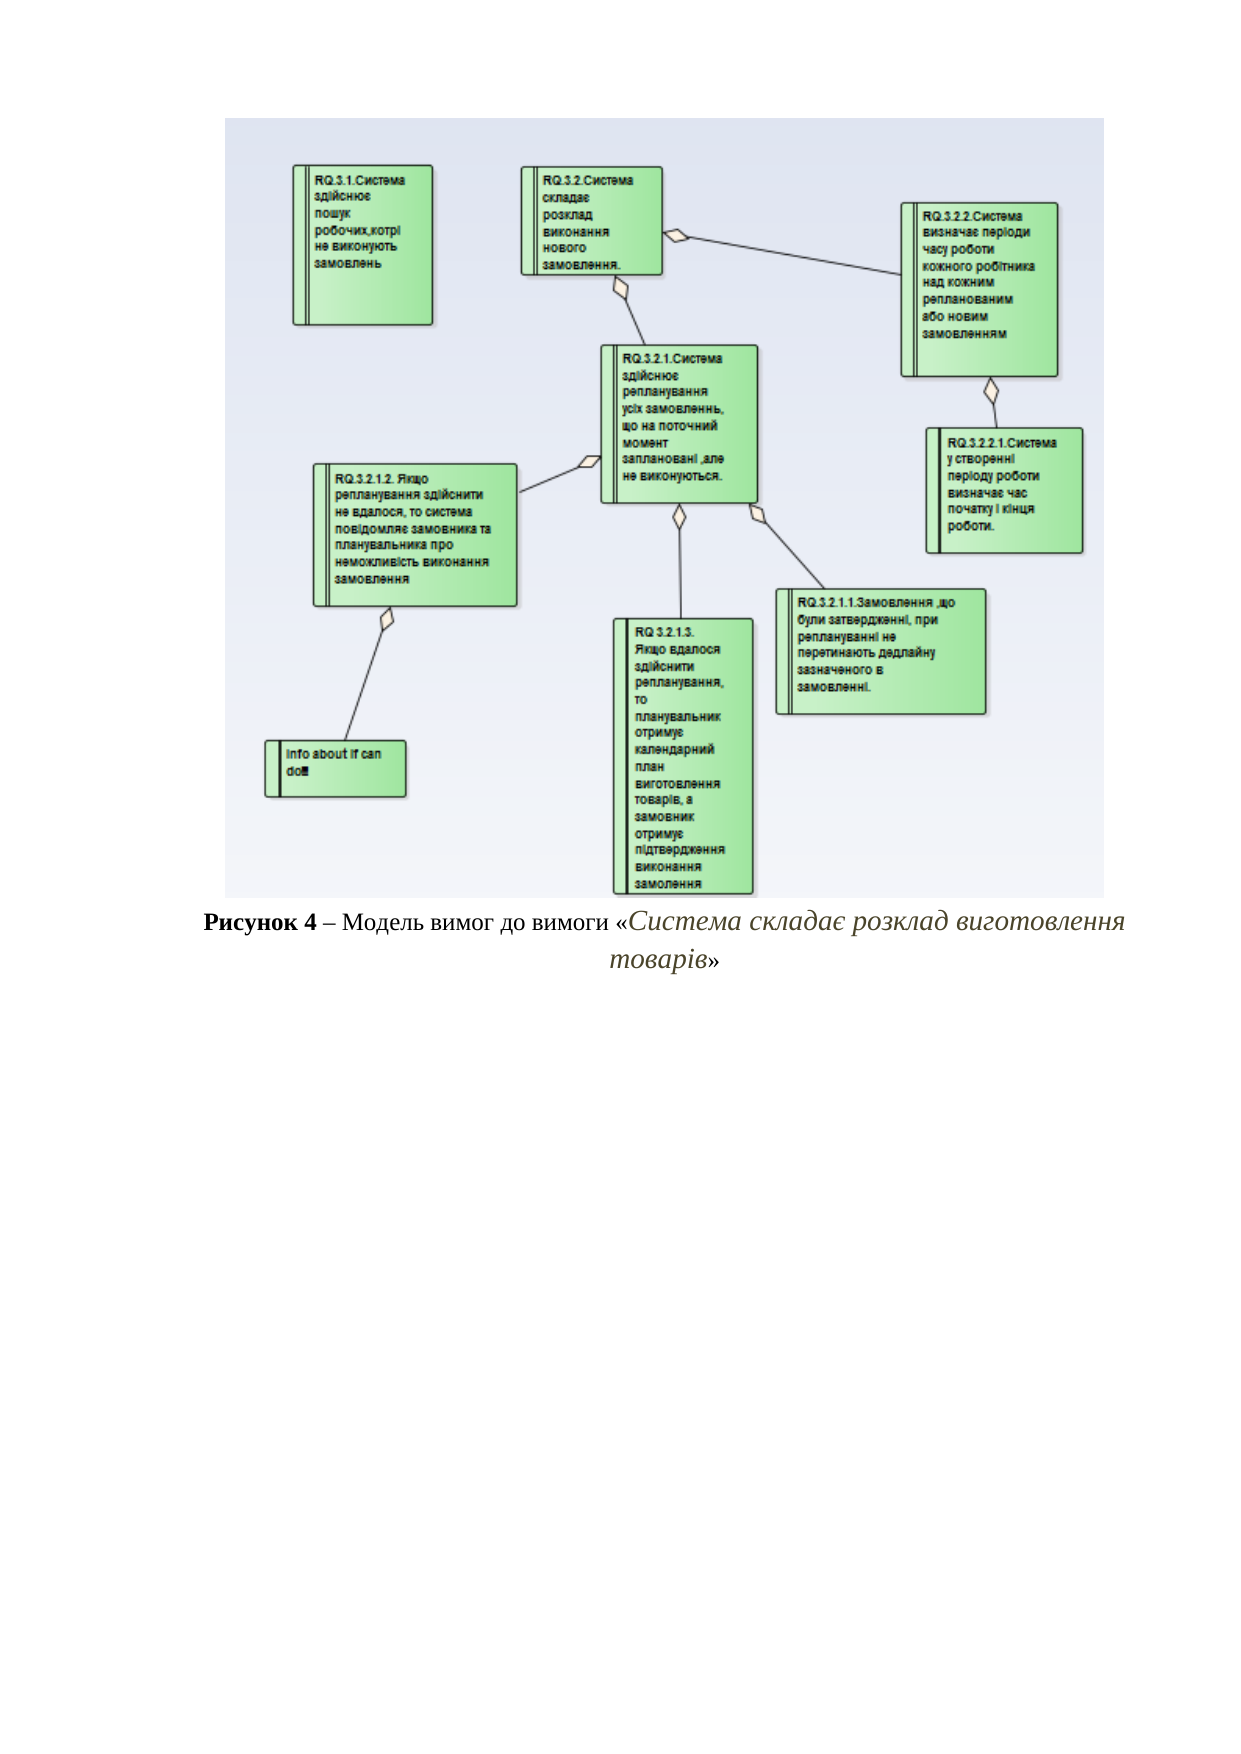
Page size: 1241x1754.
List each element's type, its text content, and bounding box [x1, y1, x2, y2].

text Рисунок 4 – Модель вимог до вимоги «Система складає розклад виготовлення товарів» [177, 903, 1152, 975]
picture [225, 118, 1104, 898]
